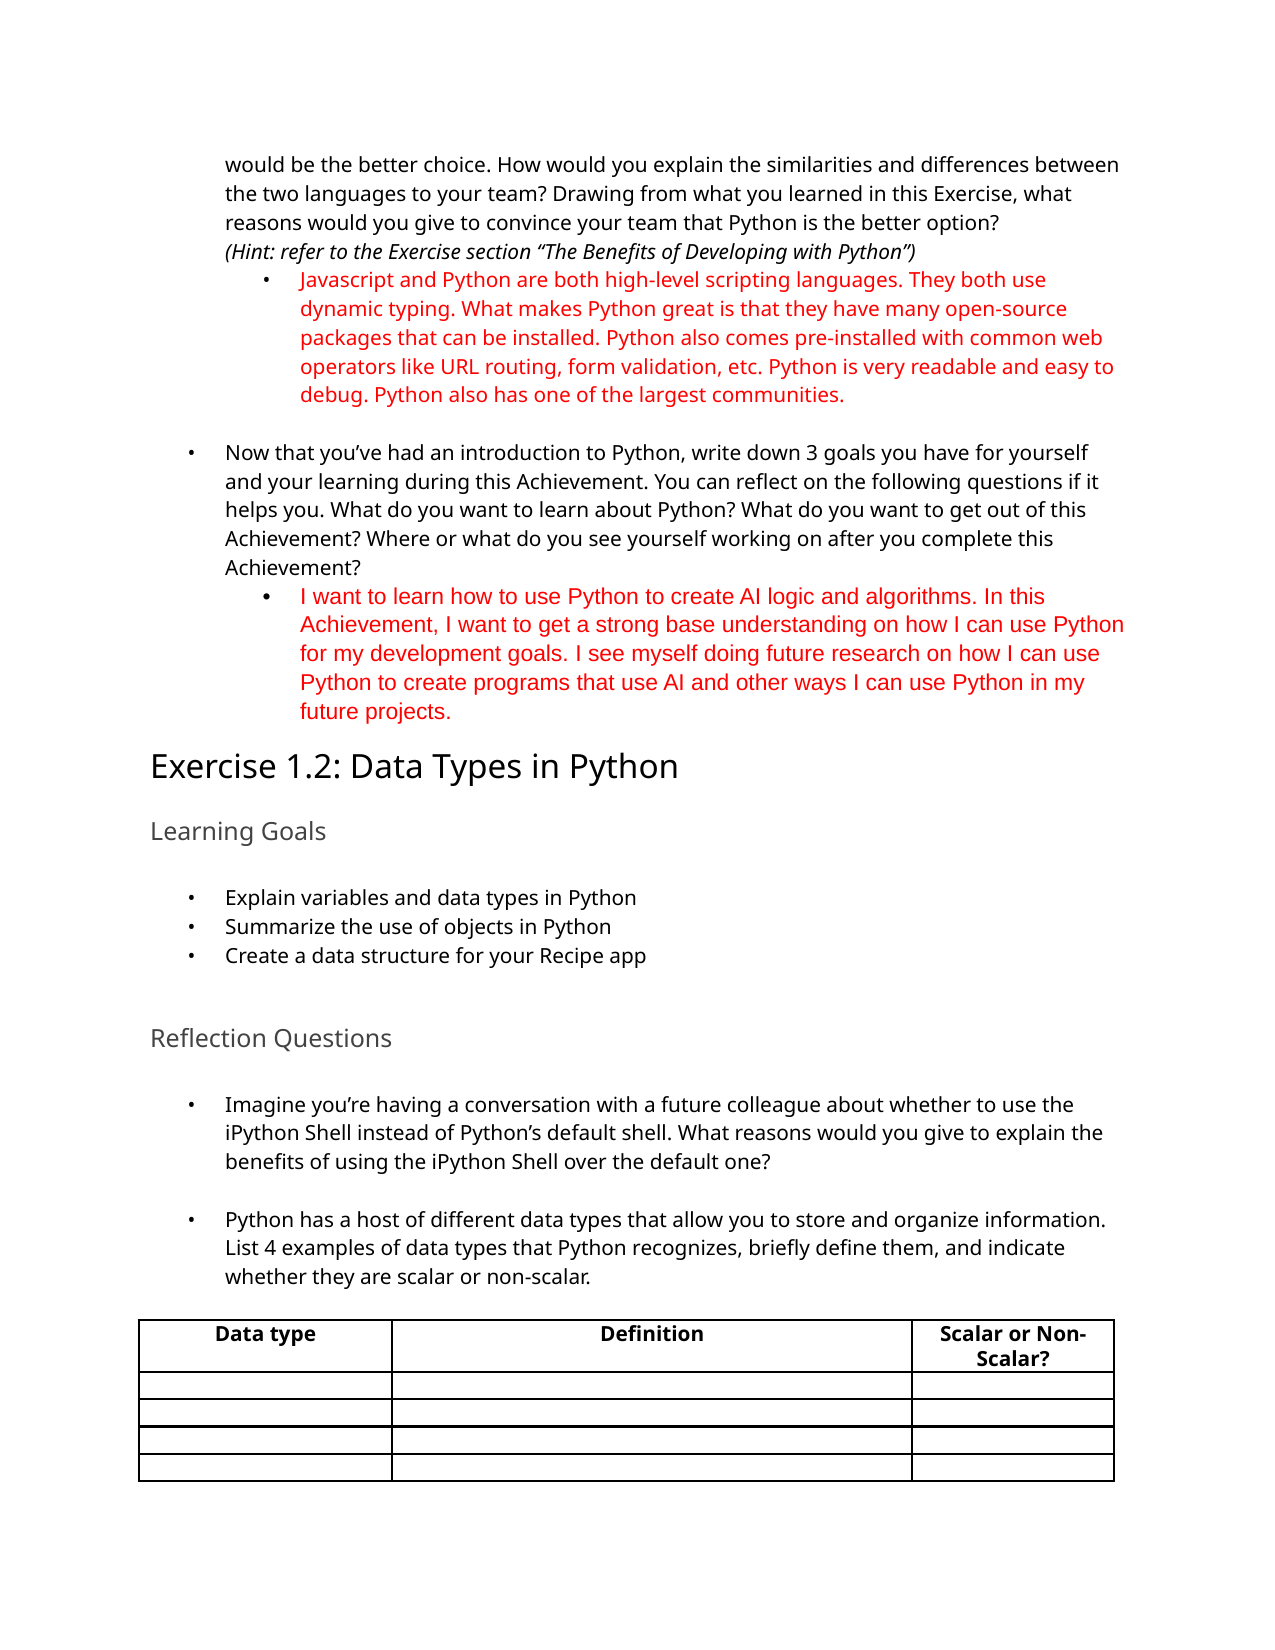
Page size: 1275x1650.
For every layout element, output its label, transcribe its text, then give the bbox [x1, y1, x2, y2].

table_cell [140, 1373, 391, 1398]
table_cell [140, 1455, 391, 1479]
table_cell [913, 1400, 1113, 1425]
list Python has a host of different data types that allow you to store and organize information. List 4 examples of data types that Python recognizes, briefly define them, and indicate whether they are scalar or non-scalar. [187, 1204, 1125, 1290]
table_cell [393, 1400, 911, 1425]
table_cell [913, 1455, 1113, 1479]
table_cell [913, 1428, 1113, 1452]
table_cell [140, 1400, 391, 1425]
table_header Definition [393, 1321, 911, 1371]
list I want to learn how to use Python to create AI logic and algorithms. In this Achievement, I want to get a strong base understanding on how I can use Python for my development goals. I see myself doing future research on how I can use Python to create programs that use AI and other ways I can use Python in my future projects. [262, 581, 1125, 725]
list Javascript and Python are both high-level scripting languages. They both use dynamic typing. What makes Python great is that they have many open-source packages that can be installed. Python also comes pre-installed with common web operators like URL routing, form validation, etc. Python is very readable and easy to debug. Python also has one of the largest communities. [262, 265, 1125, 409]
table_cell [393, 1428, 911, 1452]
list Now that you’ve had an introduction to Python, write down 3 goals you have for yourself and your learning during this Achievement. You can reflect on the following questions if it helps you. What do you want to learn about Python? What do you want to get out of this Achievement? Where or what do you see yourself working on after you complete this Achievement? [187, 437, 1125, 581]
table_header Data type [140, 1321, 391, 1371]
text Reflection Questions [150, 1027, 1125, 1052]
text Learning Goals [150, 821, 1125, 846]
table_cell [393, 1455, 911, 1479]
table_header Scalar or Non-Scalar? [913, 1321, 1113, 1371]
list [187, 150, 1125, 236]
table_cell [140, 1428, 391, 1452]
list Imagine you’re having a conversation with a future colleague about whether to use the iPython Shell instead of Python’s default shell. What reasons would you give to explain the benefits of using the iPython Shell over the default one? [187, 1089, 1125, 1175]
list Create a data structure for your Recipe app [187, 940, 1125, 969]
table_cell [913, 1373, 1113, 1398]
text (Hint: refer to the Exercise section “The Benefits of Developing with Python”) [150, 236, 1125, 265]
table_cell [393, 1373, 911, 1398]
text Exercise 1.2: Data Types in Python [150, 758, 1125, 783]
list Summarize the use of objects in Python [187, 912, 1125, 940]
list Explain variables and data types in Python [187, 883, 1125, 912]
